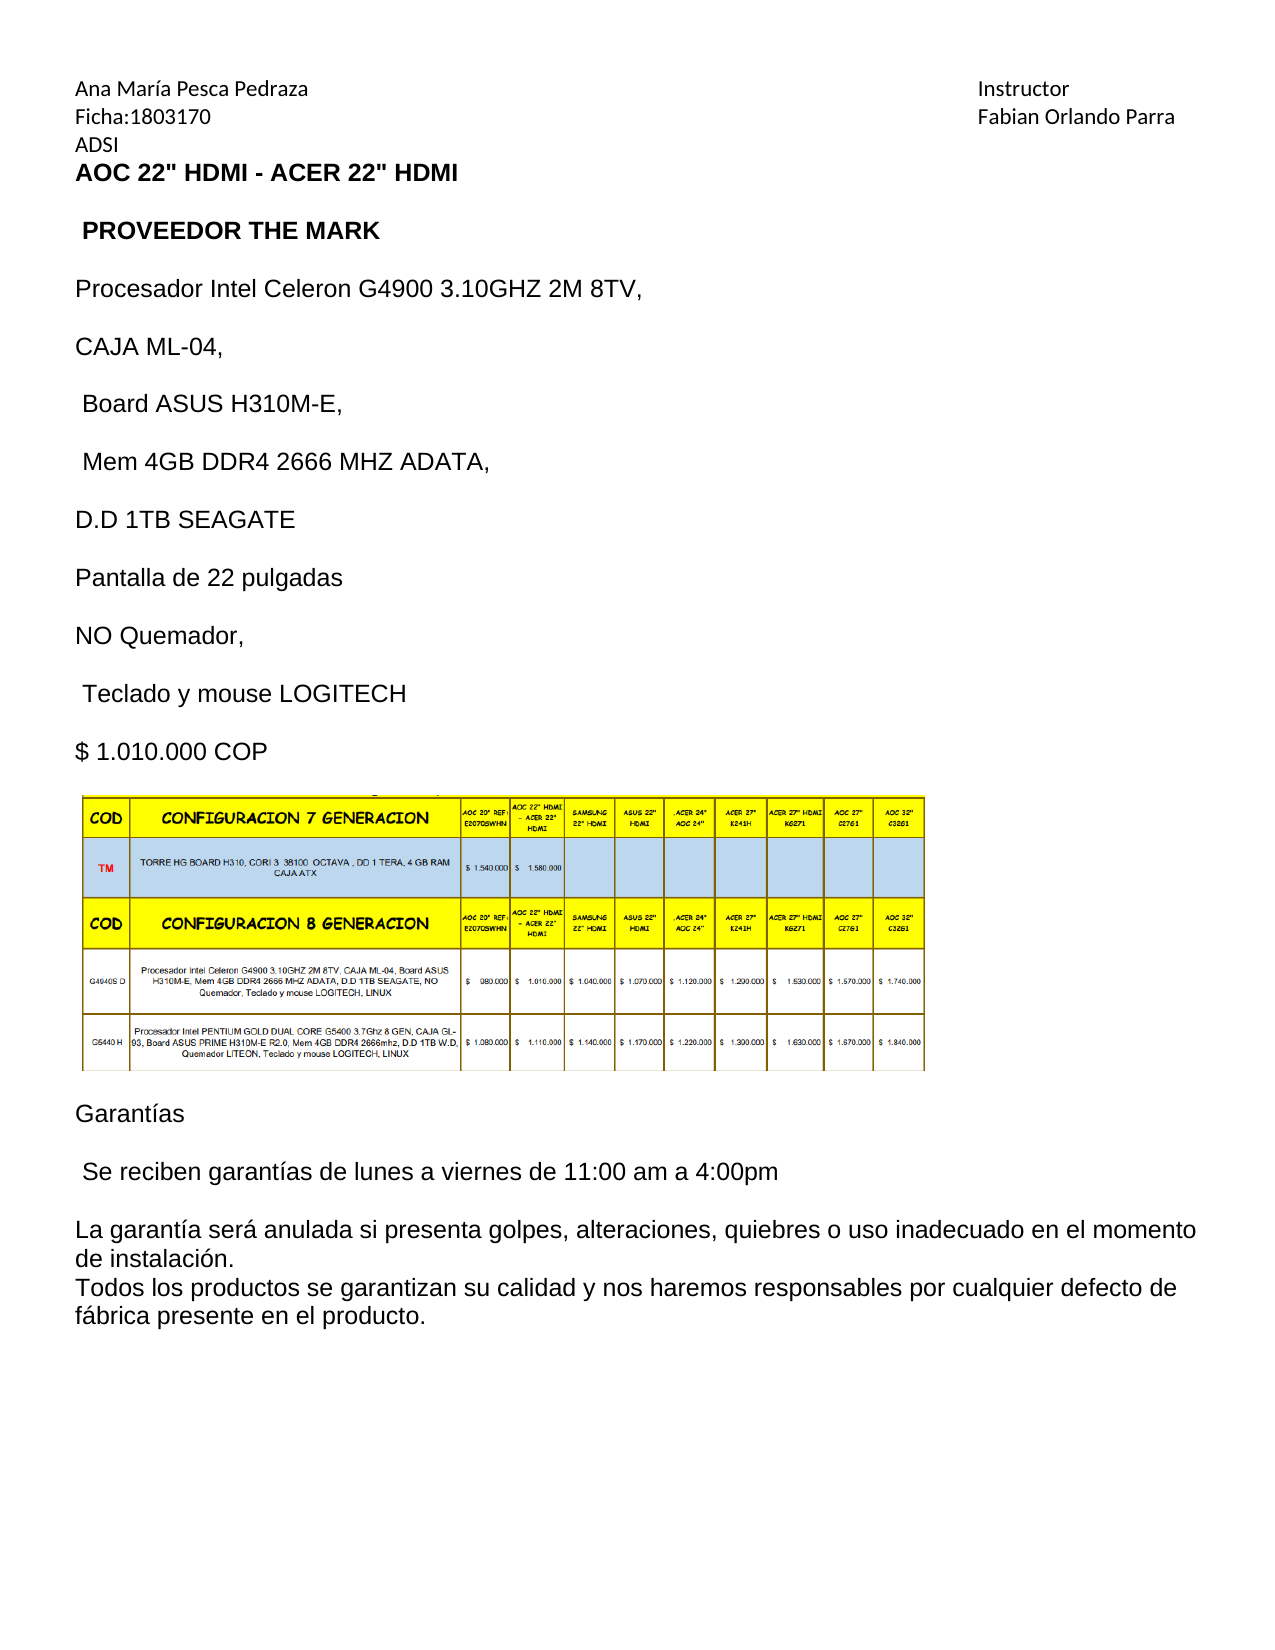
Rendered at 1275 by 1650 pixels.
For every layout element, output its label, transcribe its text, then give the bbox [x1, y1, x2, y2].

text Se reciben garantías de lunes a viernes de 11:00 am a 4:00pm [75, 1157, 1200, 1186]
text AOC 22" HDMI - ACER 22" HDMI [75, 158, 1200, 187]
text Board ASUS H310M-E, [75, 389, 1200, 418]
text Garantías [75, 1099, 1200, 1128]
text NO Quemador, [75, 621, 1200, 650]
text Procesador Intel Celeron G4900 3.10GHZ 2M 8TV, [75, 274, 1200, 302]
text $ 1.010.000 COP [75, 737, 1200, 766]
text PROVEEDOR THE MARK [75, 216, 1200, 244]
text La garantía será anulada si presenta golpes, alteraciones, quiebres o uso inadecuado en el momento de instalación. Todos los productos se garantizan su calidad y nos haremos responsables por cualquier defecto de fábrica presente en el producto. [75, 1215, 1200, 1330]
text Mem 4GB DDR4 2666 MHZ ADATA, [75, 447, 1200, 476]
text CAJA ML-04, [75, 332, 1200, 360]
text D.D 1TB SEAGATE [75, 505, 1200, 534]
text Pantalla de 22 pulgadas [75, 563, 1200, 592]
text Teclado y mouse LOGITECH [75, 679, 1200, 708]
picture [75, 795, 926, 1071]
